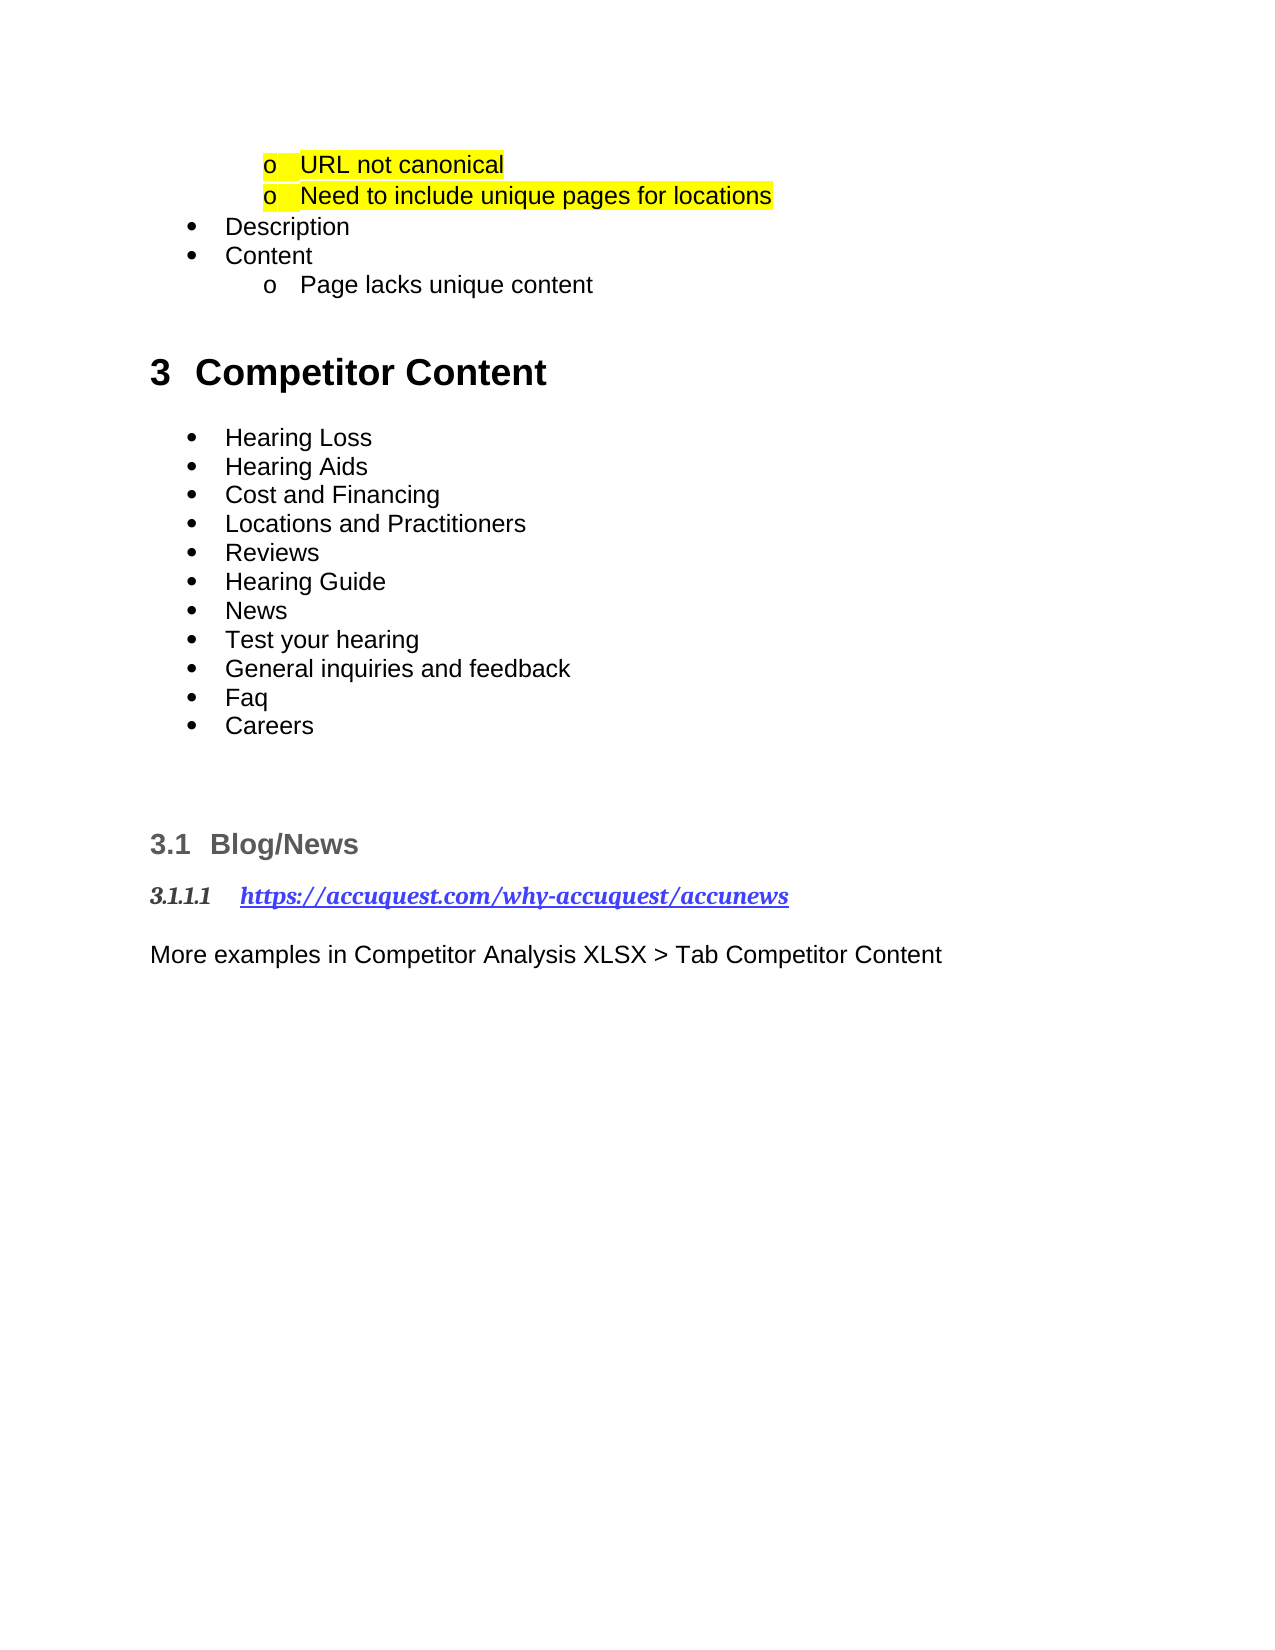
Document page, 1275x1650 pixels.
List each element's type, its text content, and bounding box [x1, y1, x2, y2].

list News [187, 596, 1125, 625]
list Hearing Loss [187, 423, 1125, 452]
list URL not canonical [262, 150, 300, 181]
list Cost and Financing [187, 481, 1125, 509]
subtitle Competitor Content [150, 351, 1125, 394]
list Faq [187, 682, 1125, 711]
list Locations and Practitioners [187, 509, 1125, 538]
list Page lacks unique content [262, 269, 1125, 301]
list Test your hearing [187, 625, 1125, 654]
subtitle Blog/News [150, 827, 1125, 861]
list Careers [187, 711, 1125, 740]
list URL not canonical [300, 150, 1125, 181]
text More examples in Competitor Analysis XLSX > Tab Competitor Content [150, 948, 1125, 977]
list Content [187, 241, 1125, 269]
list Need to include unique pages for locations [300, 181, 1125, 212]
list Reviews [187, 538, 1125, 567]
subtitle https://accuquest.com/why-accuquest/accunews [150, 890, 1125, 919]
list General inquiries and feedback [187, 654, 1125, 682]
list Hearing Guide [187, 567, 1125, 596]
list Hearing Aids [187, 452, 1125, 481]
list Description [187, 212, 1125, 241]
